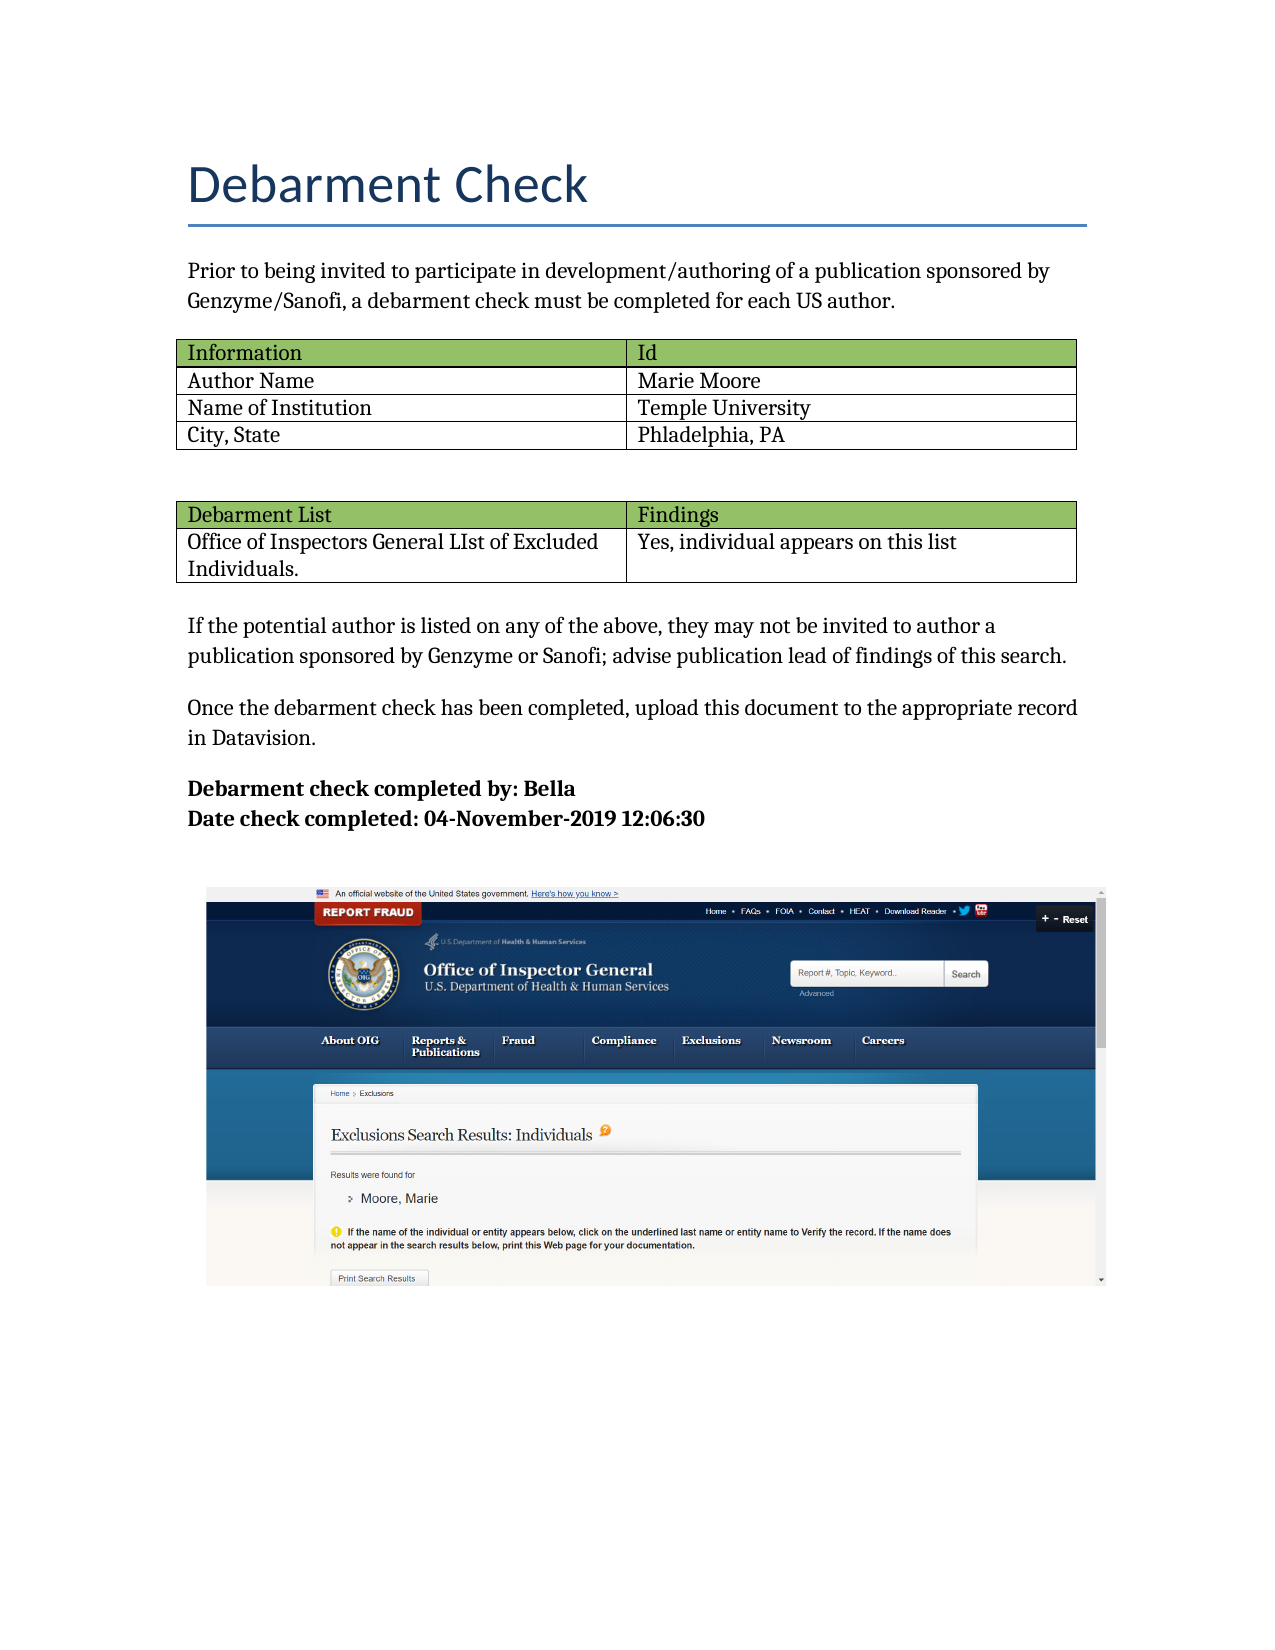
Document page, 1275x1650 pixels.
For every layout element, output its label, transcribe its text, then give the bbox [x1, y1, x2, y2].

picture [206, 887, 1107, 1286]
table_header Debarment List [177, 502, 626, 528]
text If the potential author is listed on any of the above, they may not be invited to author a publication sponsored by Genzyme or Sanofi; advise publication lead of findings of this search. [187, 583, 1087, 670]
table_cell Temple University [627, 395, 1076, 421]
table_cell Author Name [177, 368, 626, 394]
table_cell Marie Moore [627, 368, 1076, 394]
table_header Id [627, 340, 1076, 366]
table_cell City, State [177, 422, 626, 449]
table_cell Yes, individual appears on this list [627, 529, 1076, 582]
title Debarment Check [187, 150, 1087, 227]
text Debarment check completed by: Bella Date check completed: 04-November-2019 12:06:30 [187, 776, 1087, 862]
text Once the debarment check has been completed, upload this document to the appropriate record in Datavision. [187, 694, 1087, 751]
table_cell Name of Institution [177, 395, 626, 421]
table_cell Office of Inspectors General LIst of Excluded Individuals. [177, 529, 626, 582]
table_cell Phladelphia, PA [627, 422, 1076, 449]
table_header Findings [627, 502, 1076, 528]
text Prior to being invited to participate in development/authoring of a publication sponsored by Genzyme/Sanofi, a debarment check must be completed for each US author. [187, 258, 1087, 314]
table_header Information [177, 340, 626, 366]
